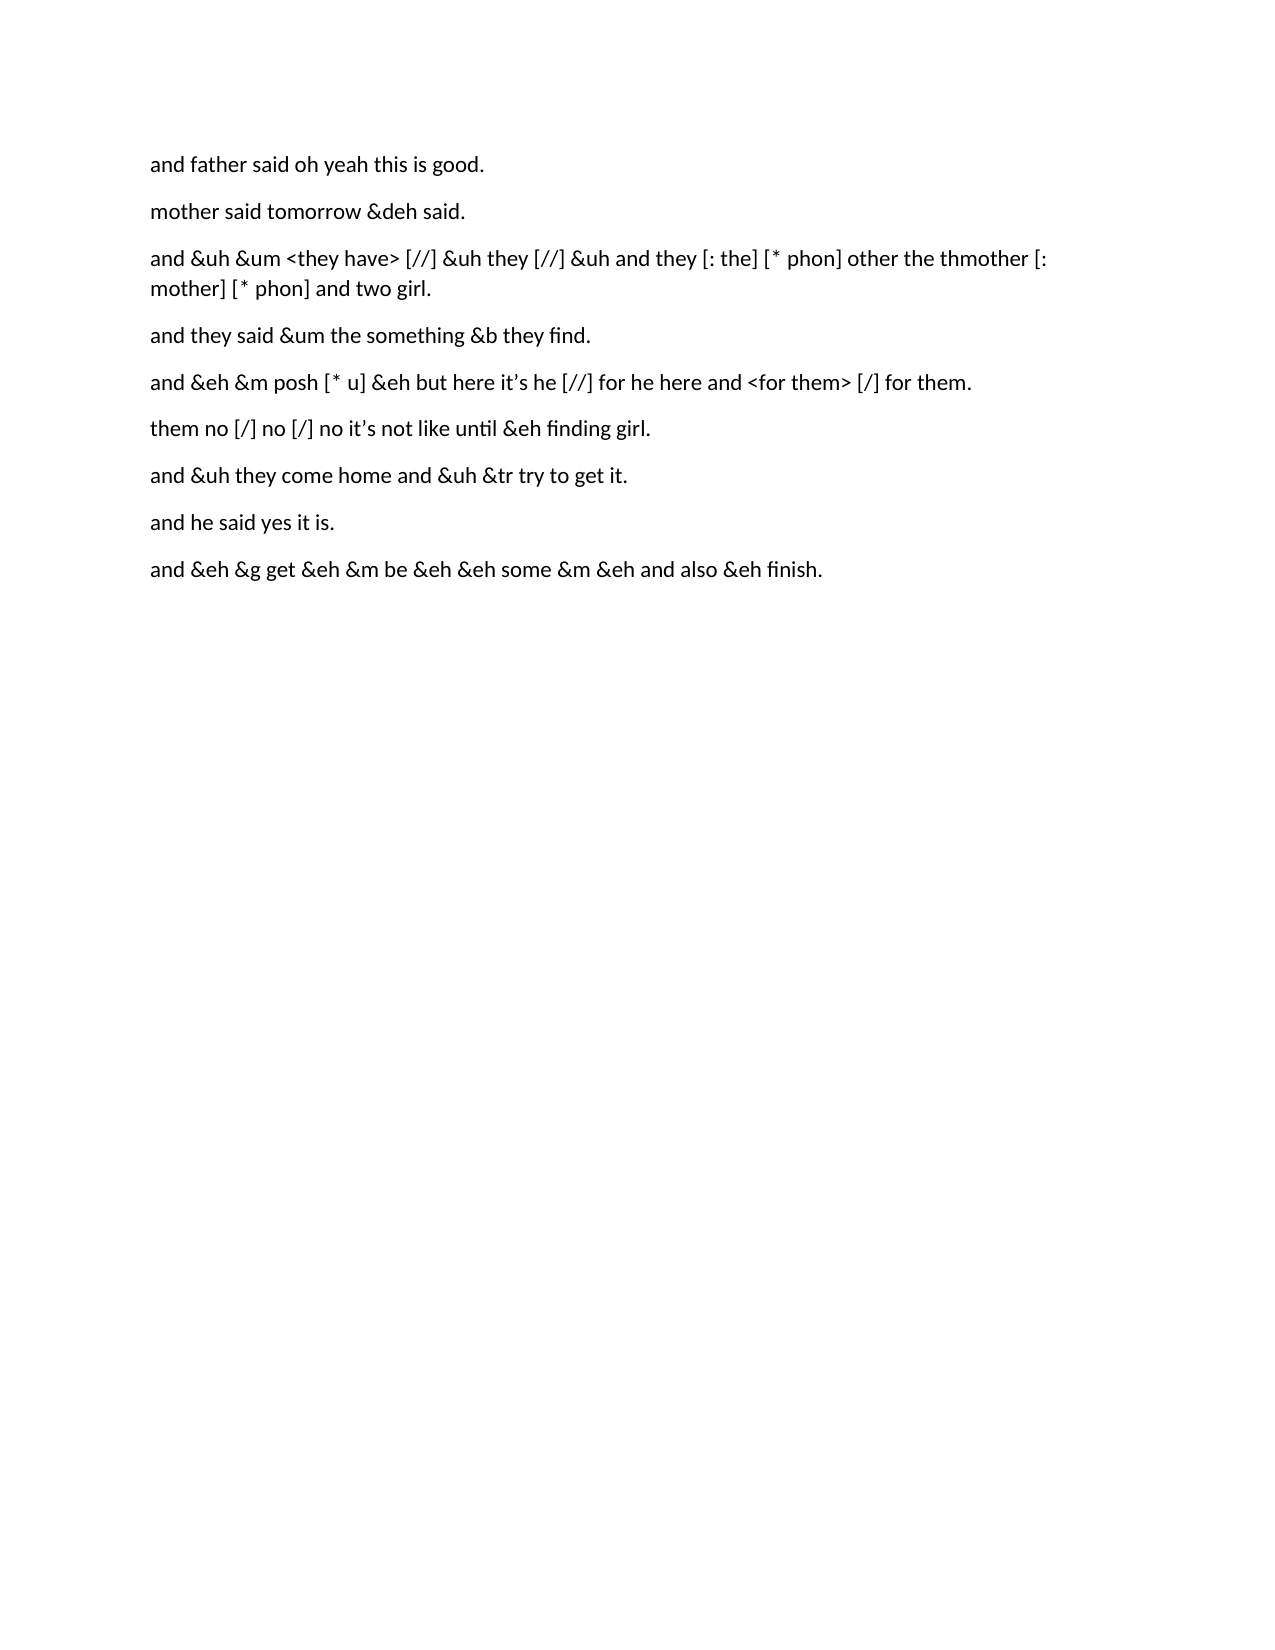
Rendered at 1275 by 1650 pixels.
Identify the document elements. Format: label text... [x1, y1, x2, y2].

text and &eh &m posh [* u] &eh but here it’s he [//] for he here and <for them> [/] for them. [150, 368, 1125, 396]
text and they said &um the something &b they find. [150, 321, 1125, 349]
text and he said yes it is. [150, 508, 1125, 536]
text and father said oh yeah this is good. [150, 150, 1125, 178]
text mother said tomorrow &deh said. [150, 197, 1125, 225]
text and &uh they come home and &uh &tr try to get it. [150, 461, 1125, 489]
text them no [/] no [/] no it’s not like until &eh finding girl. [150, 414, 1125, 443]
text and &eh &g get &eh &m be &eh &eh some &m &eh and also &eh finish. [150, 555, 1125, 583]
text and &uh &um <they have> [//] &uh they [//] &uh and they [: the] [* phon] other the thmother [: mother] [* phon] and two girl. [150, 244, 1125, 302]
